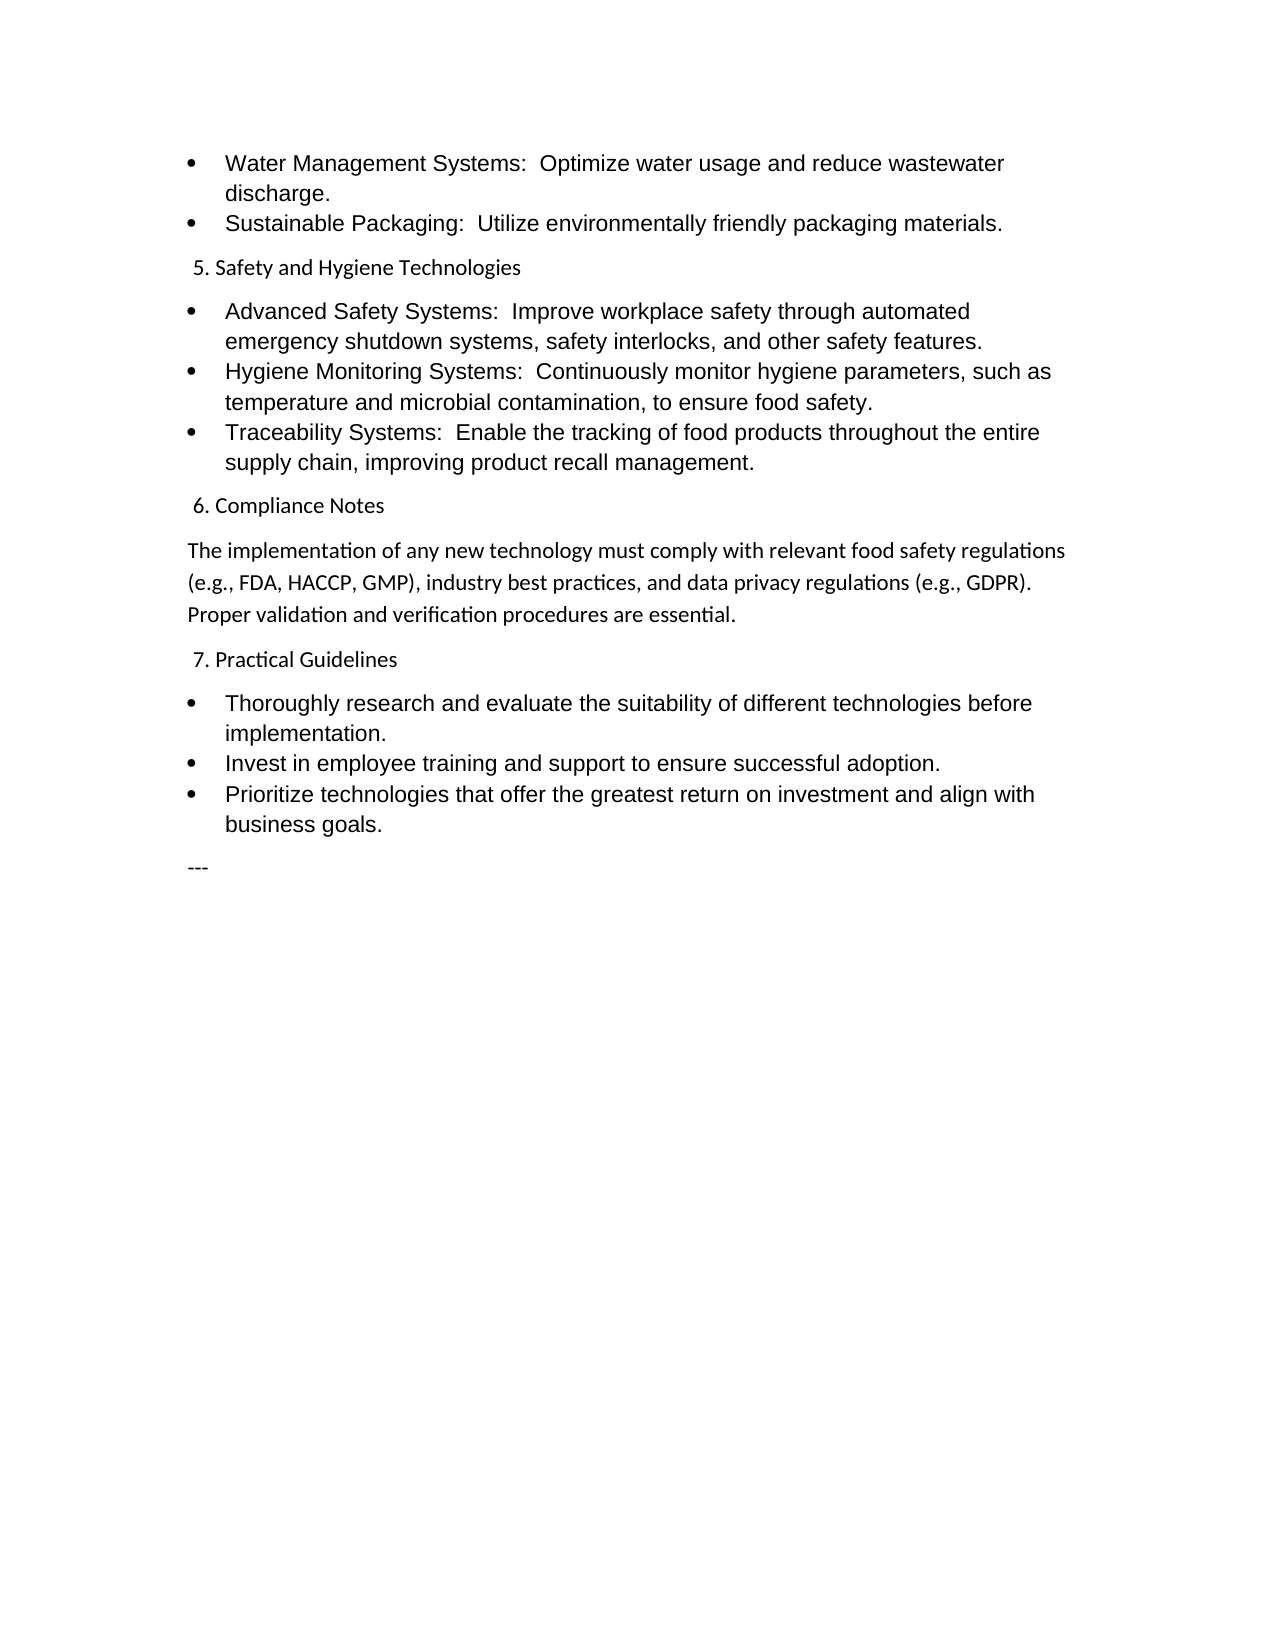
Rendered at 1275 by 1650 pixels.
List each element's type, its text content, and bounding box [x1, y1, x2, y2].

list Prioritize technologies that offer the greatest return on investment and align with business goals. [187, 781, 1087, 837]
list Invest in employee training and support to ensure successful adoption. [187, 750, 1087, 777]
text 6. Compliance Notes [187, 492, 1087, 519]
list Traceability Systems: Enable the tracking of food products throughout the entire supply chain, improving product recall management. [187, 419, 1087, 475]
text 7. Practical Guidelines [187, 645, 1087, 673]
text The implementation of any new technology must comply with relevant food safety regulations (e.g., FDA, HACCP, GMP), industry best practices, and data privacy regulations (e.g., GDPR). Proper validation and verification procedures are essential. [187, 536, 1087, 629]
list Hygiene Monitoring Systems: Continuously monitor hygiene parameters, such as temperature and microbial contamination, to ensure food safety. [187, 358, 1087, 415]
list Thoroughly research and evaluate the suitability of different technologies before implementation. [187, 690, 1087, 747]
list Water Management Systems: Optimize water usage and reduce wastewater discharge. [187, 150, 1087, 207]
text 5. Safety and Hygiene Technologies [187, 253, 1087, 281]
list Advanced Safety Systems: Improve workplace safety through automated emergency shutdown systems, safety interlocks, and other safety features. [187, 298, 1087, 354]
list Sustainable Packaging: Utilize environmentally friendly packaging materials. [187, 210, 1087, 237]
text --- [187, 853, 1087, 882]
